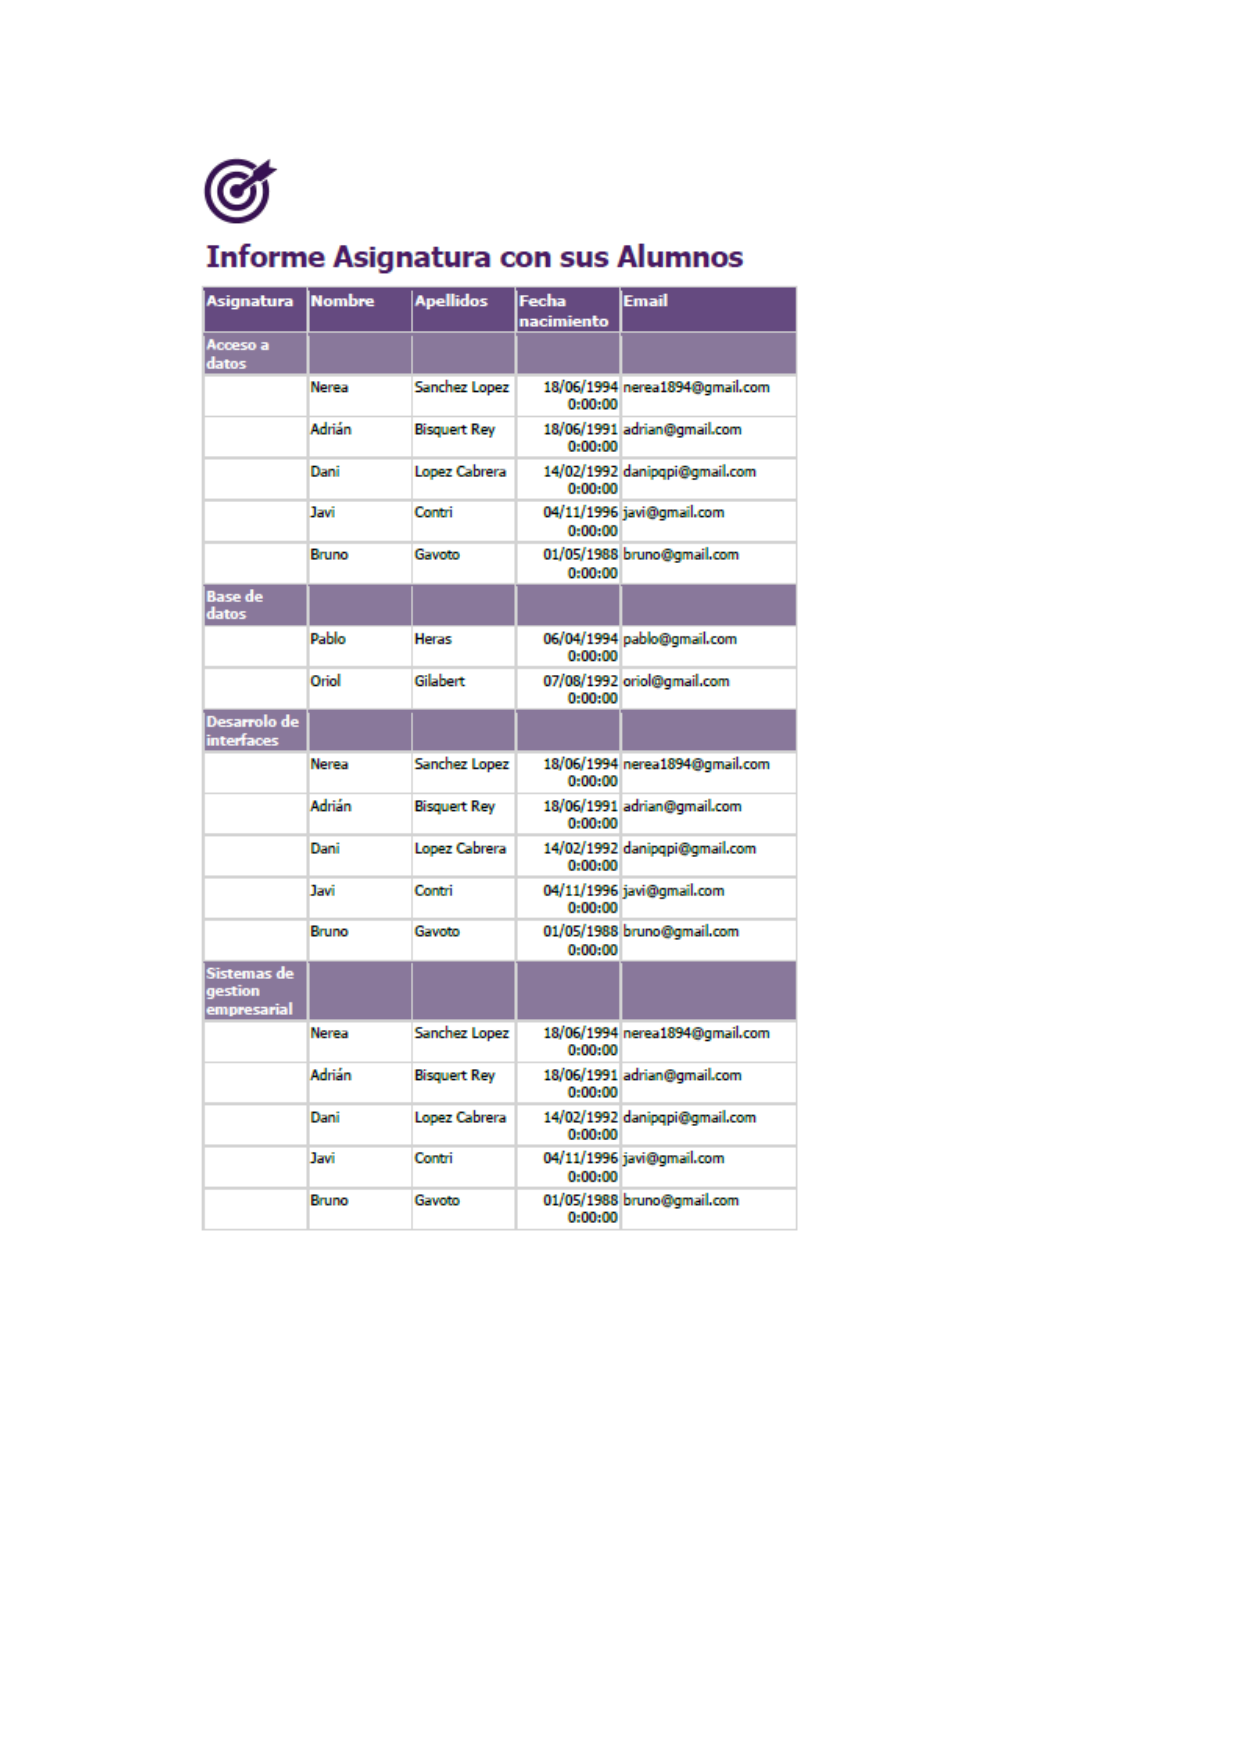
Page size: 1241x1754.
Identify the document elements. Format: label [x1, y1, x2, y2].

picture [177, 147, 829, 1262]
